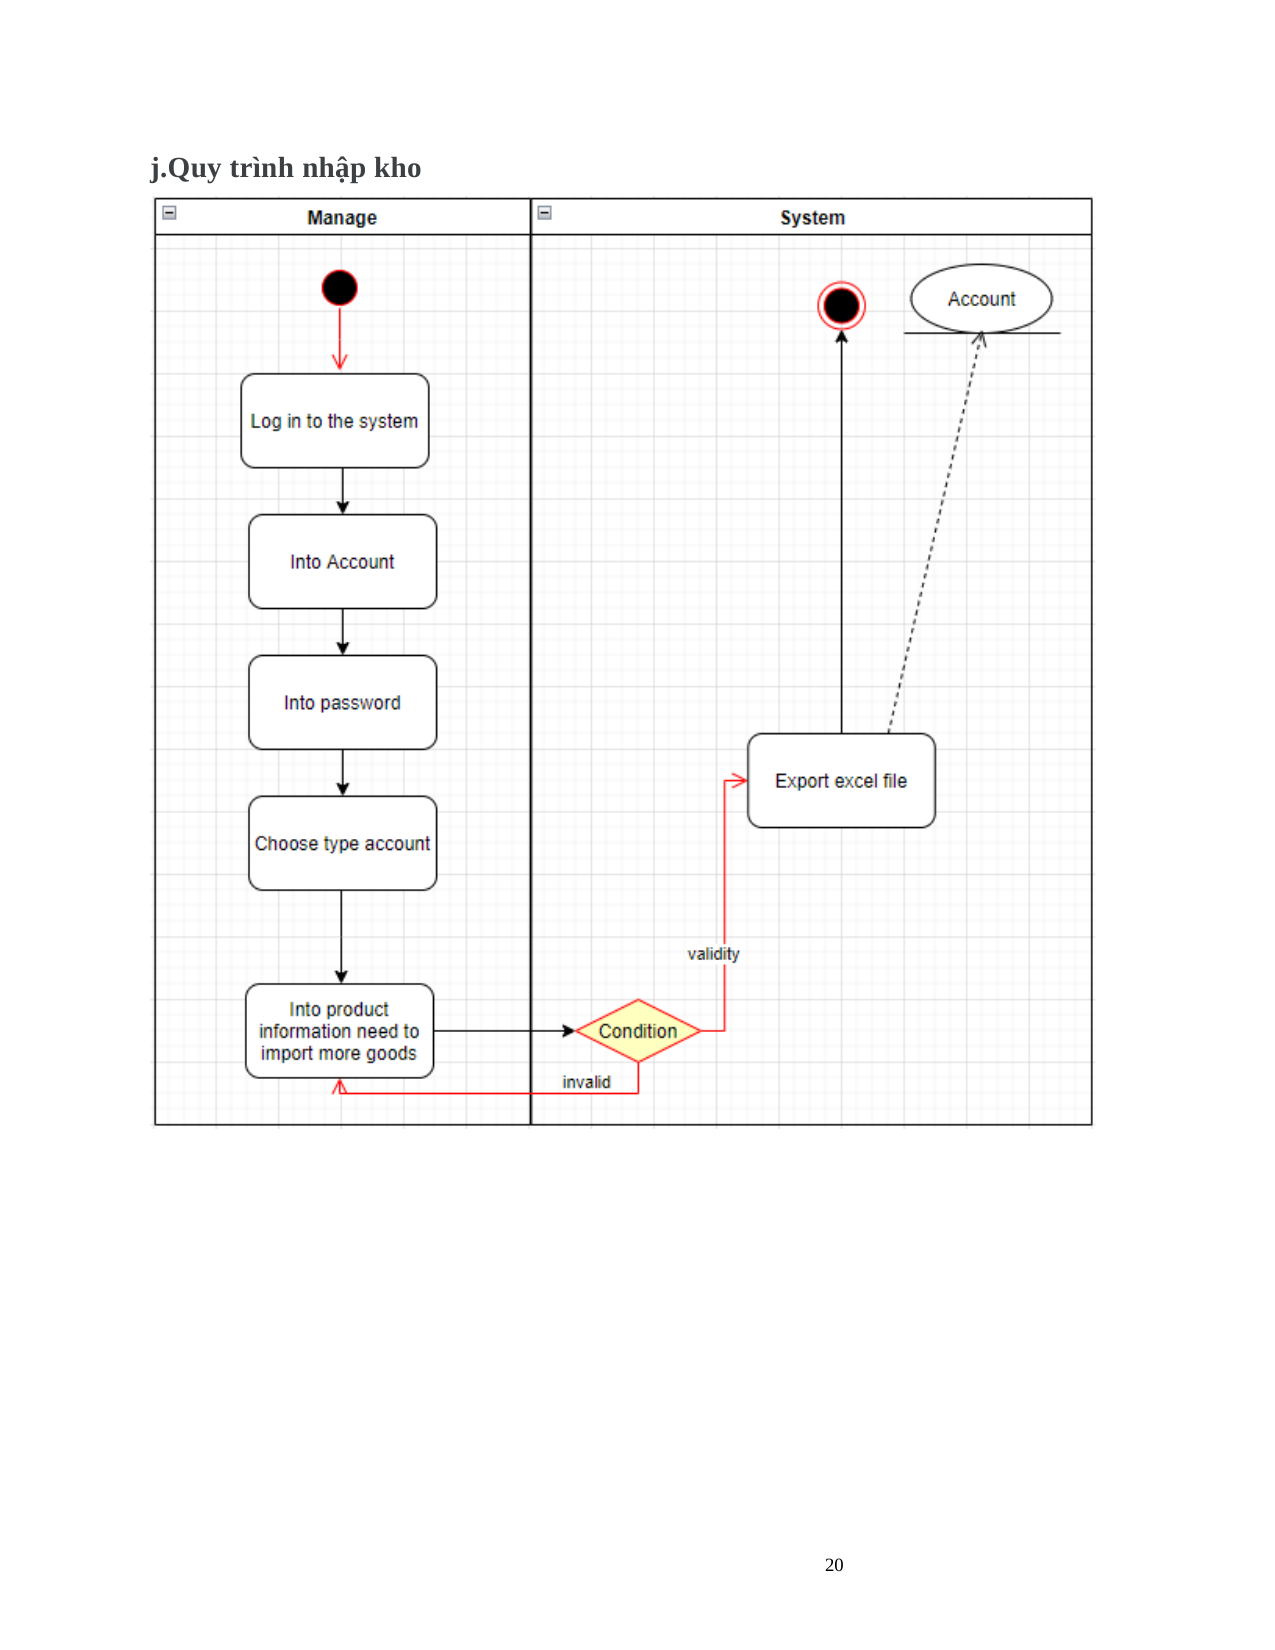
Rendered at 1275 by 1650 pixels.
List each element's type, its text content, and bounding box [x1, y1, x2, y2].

picture [150, 196, 1096, 1129]
text j.Quy trình nhập kho [150, 150, 1125, 183]
